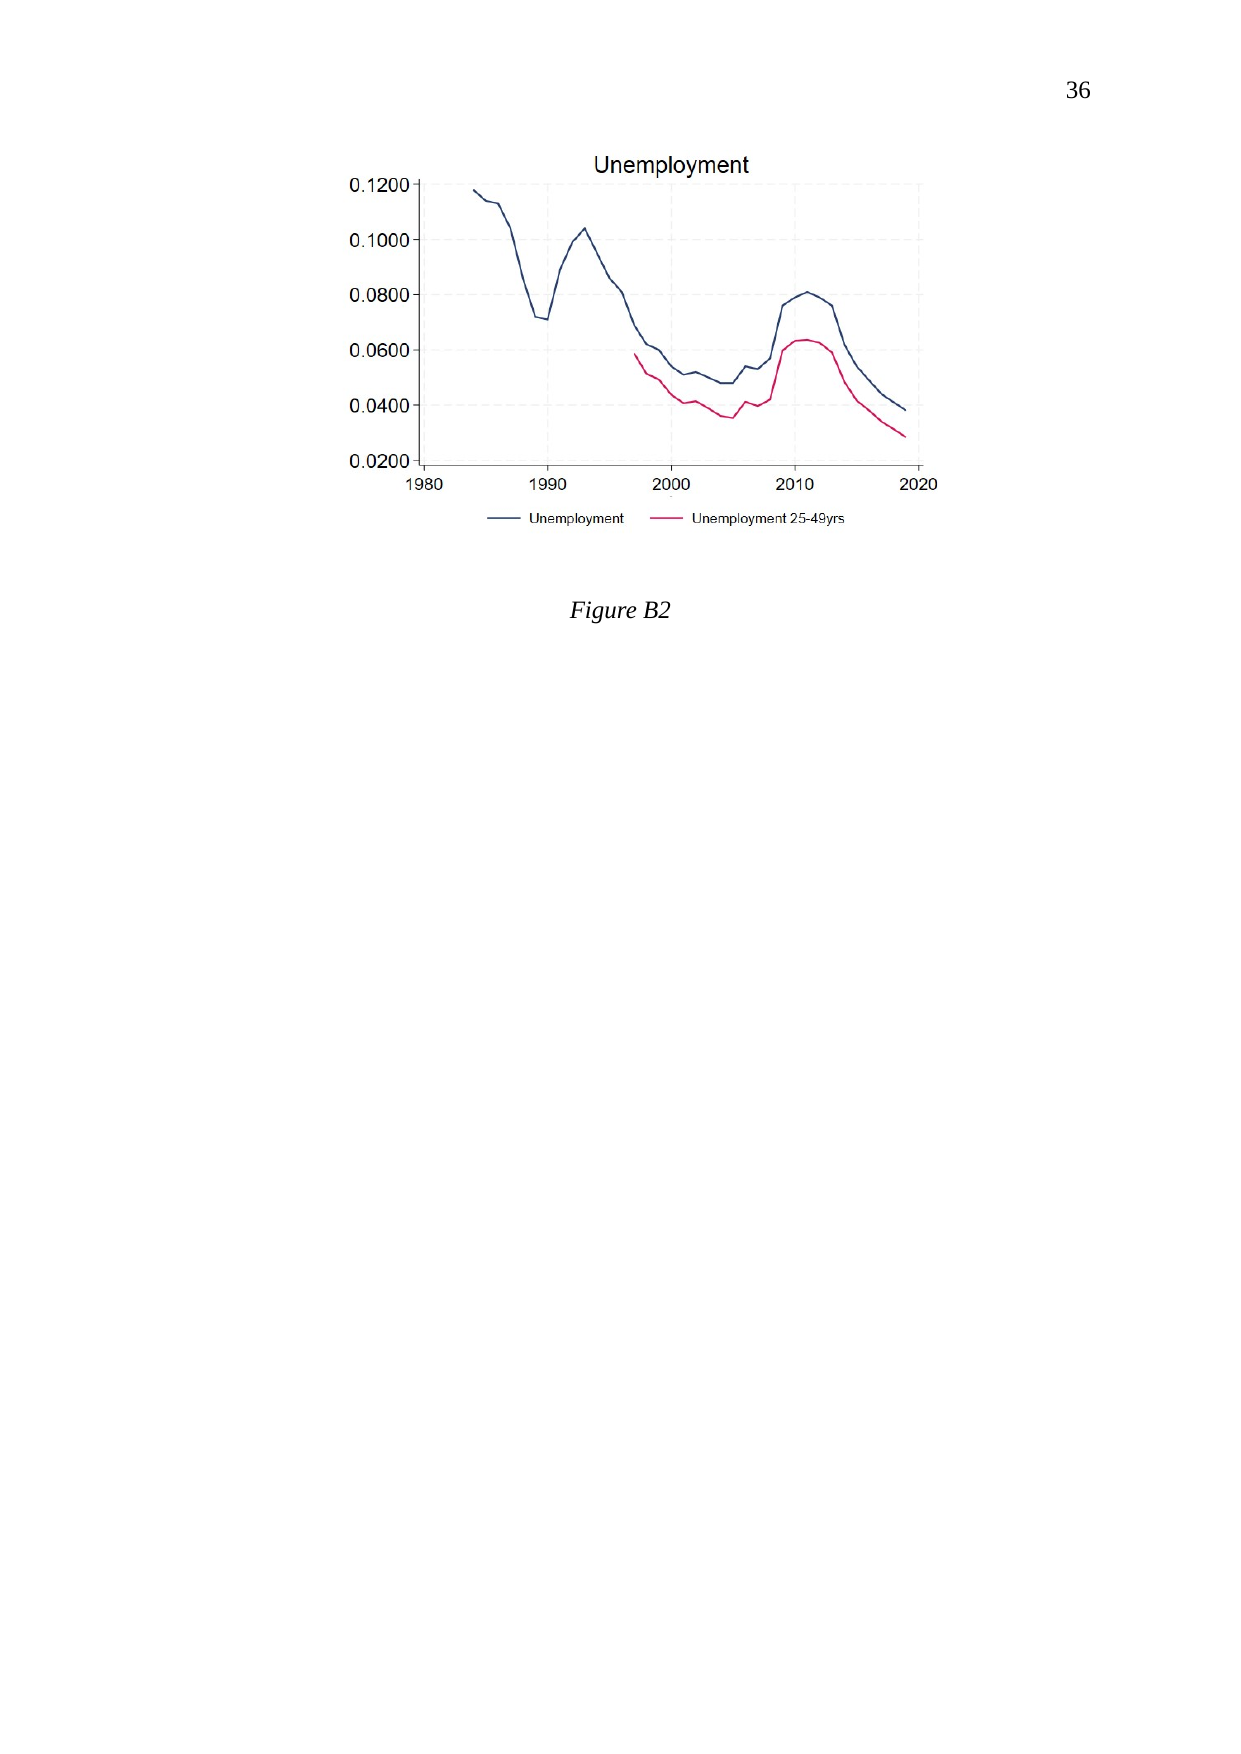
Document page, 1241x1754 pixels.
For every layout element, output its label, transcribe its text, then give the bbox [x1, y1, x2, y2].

picture [316, 136, 938, 551]
text Figure B2 [150, 595, 1090, 624]
